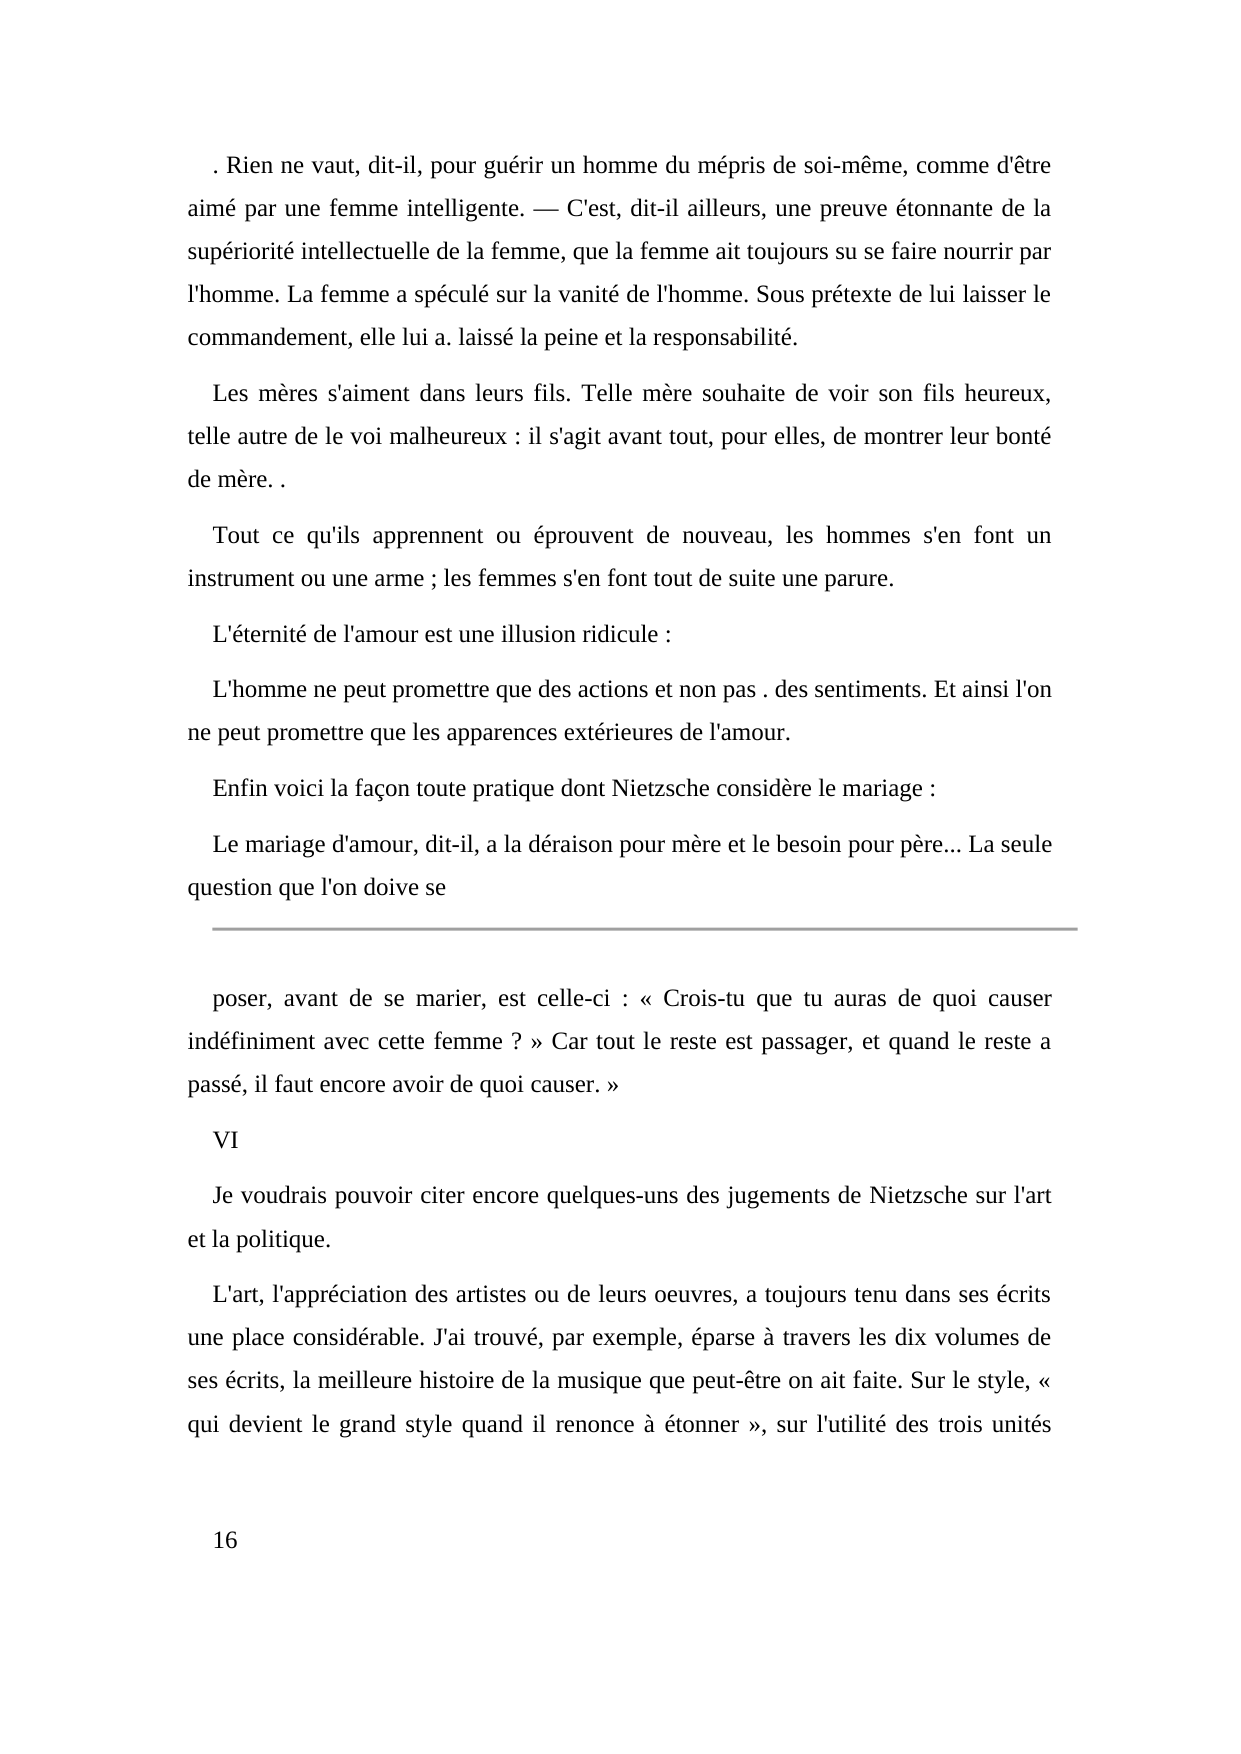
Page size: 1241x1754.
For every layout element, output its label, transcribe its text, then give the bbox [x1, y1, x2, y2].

text L'homme ne peut promettre que des actions et non pas . des sentiments. Et ainsi l'on ne peut promettre que les apparences extérieures de l'amour. [187, 674, 1053, 746]
text Tout ce qu'ils apprennent ou éprouvent de nouveau, les hommes s'en font un instrument ou une arme ; les femmes s'en font tout de suite une parure. [187, 520, 1053, 592]
text Je voudrais pouvoir citer encore quelques-uns des jugements de Nietzsche sur l'art et la politique. [187, 1181, 1053, 1252]
text VI [187, 1125, 1053, 1154]
text Les mères s'aiment dans leurs fils. Telle mère souhaite de voir son fils heureux, telle autre de le voi malheureux : il s'agit avant tout, pour elles, de montrer leur bonté de mère. . [187, 378, 1053, 493]
text poser, avant de se marier, est celle-ci : « Crois-tu que tu auras de quoi causer indéfiniment avec cette femme ? » Car tout le reste est passager, et quand le reste a passé, il faut encore avoir de quoi causer. » [187, 983, 1053, 1098]
text Le mariage d'amour, dit-il, a la déraison pour mère et le besoin pour père... La seule question que l'on doive se [187, 829, 1053, 901]
text Enfin voici la façon toute pratique dont Nietzsche considère le mariage : [187, 773, 1053, 802]
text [187, 1279, 1053, 1437]
text . Rien ne vaut, dit-il, pour guérir un homme du mépris de soi-même, comme d'être aimé par une femme intelligente. — C'est, dit-il ailleurs, une preuve étonnante de la supériorité intellectuelle de la femme, que la femme ait toujours su se faire nourrir par l'homme. La femme a spéculé sur la vanité de l'homme. Sous prétexte de lui laisser le commandement, elle lui a. laissé la peine et la responsabilité. [187, 150, 1053, 351]
text L'éternité de l'amour est une illusion ridicule : [187, 619, 1053, 647]
